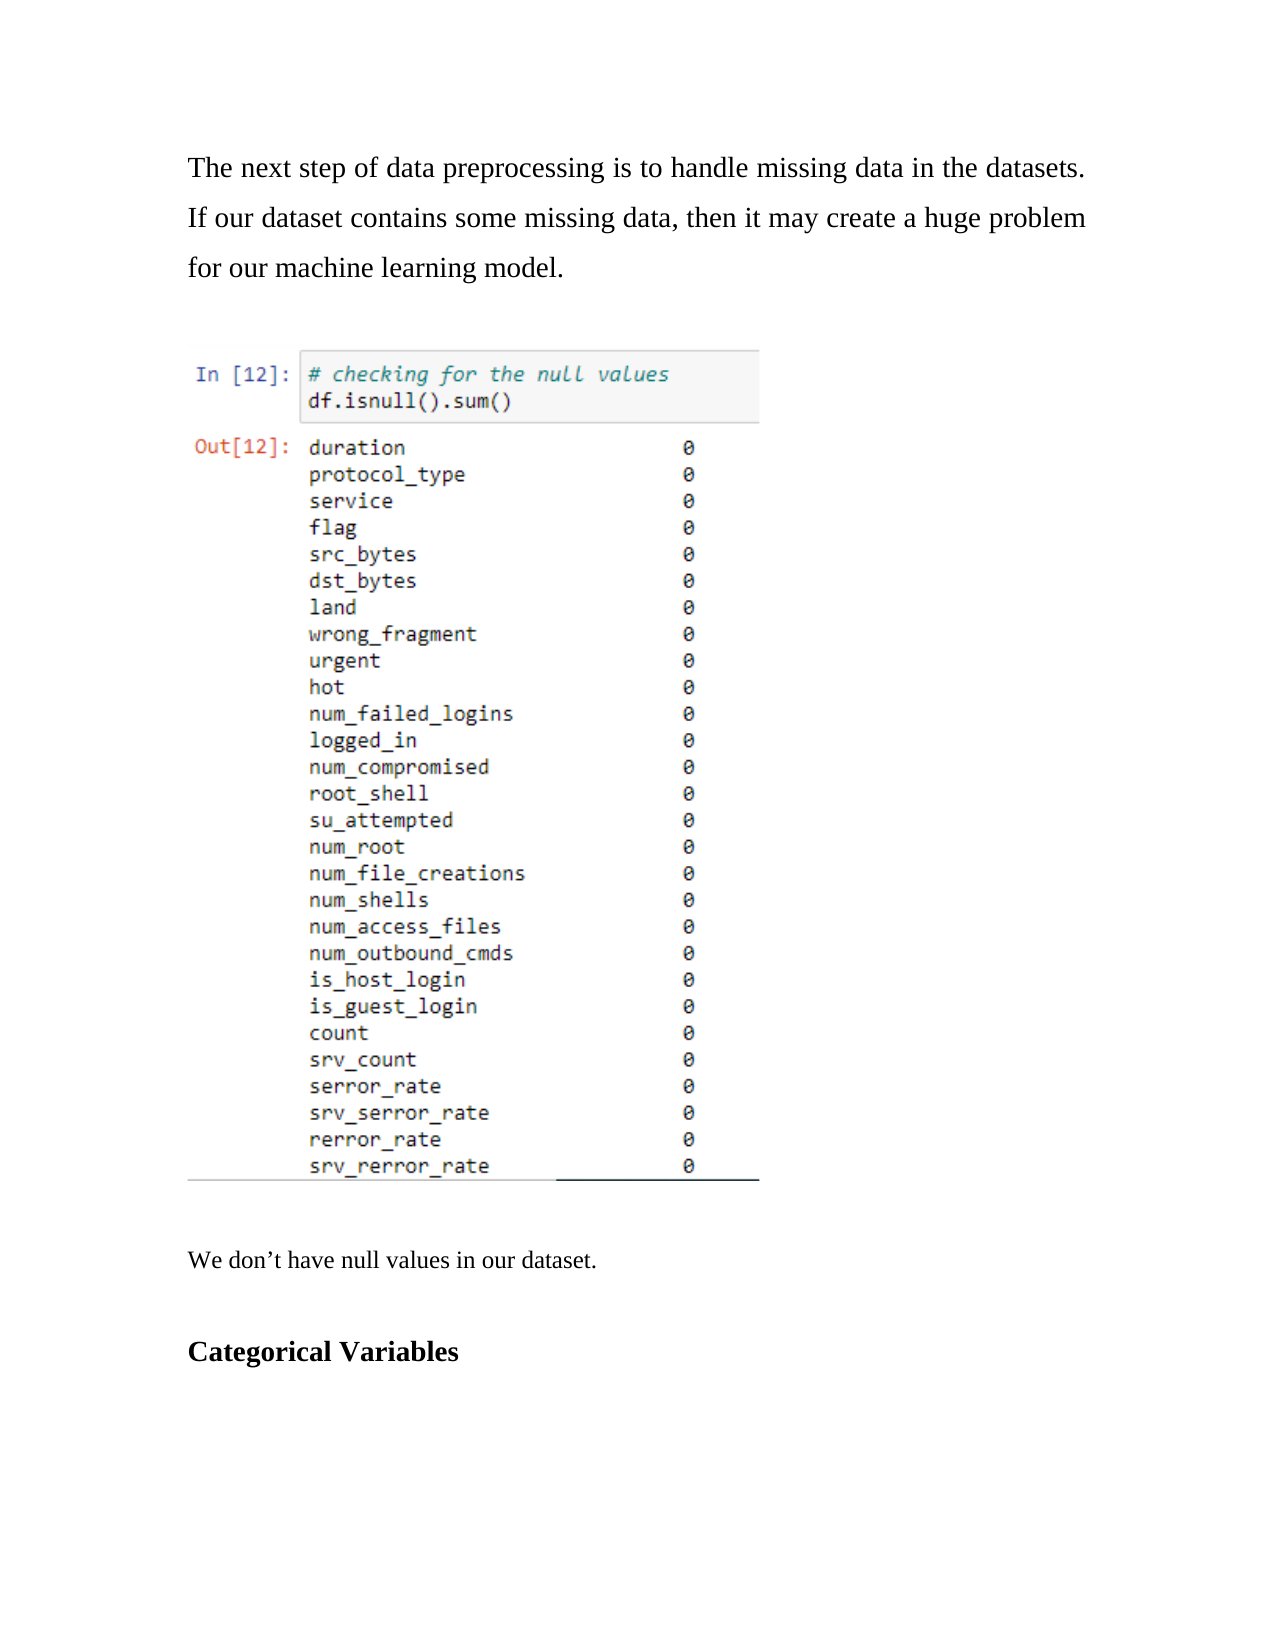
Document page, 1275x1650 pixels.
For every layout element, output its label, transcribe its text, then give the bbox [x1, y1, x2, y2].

list Categorical Variables [187, 1318, 1087, 1368]
list The next step of data preprocessing is to handle missing data in the datasets. If our dataset contains some missing data, then it may create a huge problem for our machine learning model. [187, 150, 1087, 284]
list We don’t have null values in our dataset. [187, 1224, 1087, 1274]
picture [187, 344, 760, 1181]
